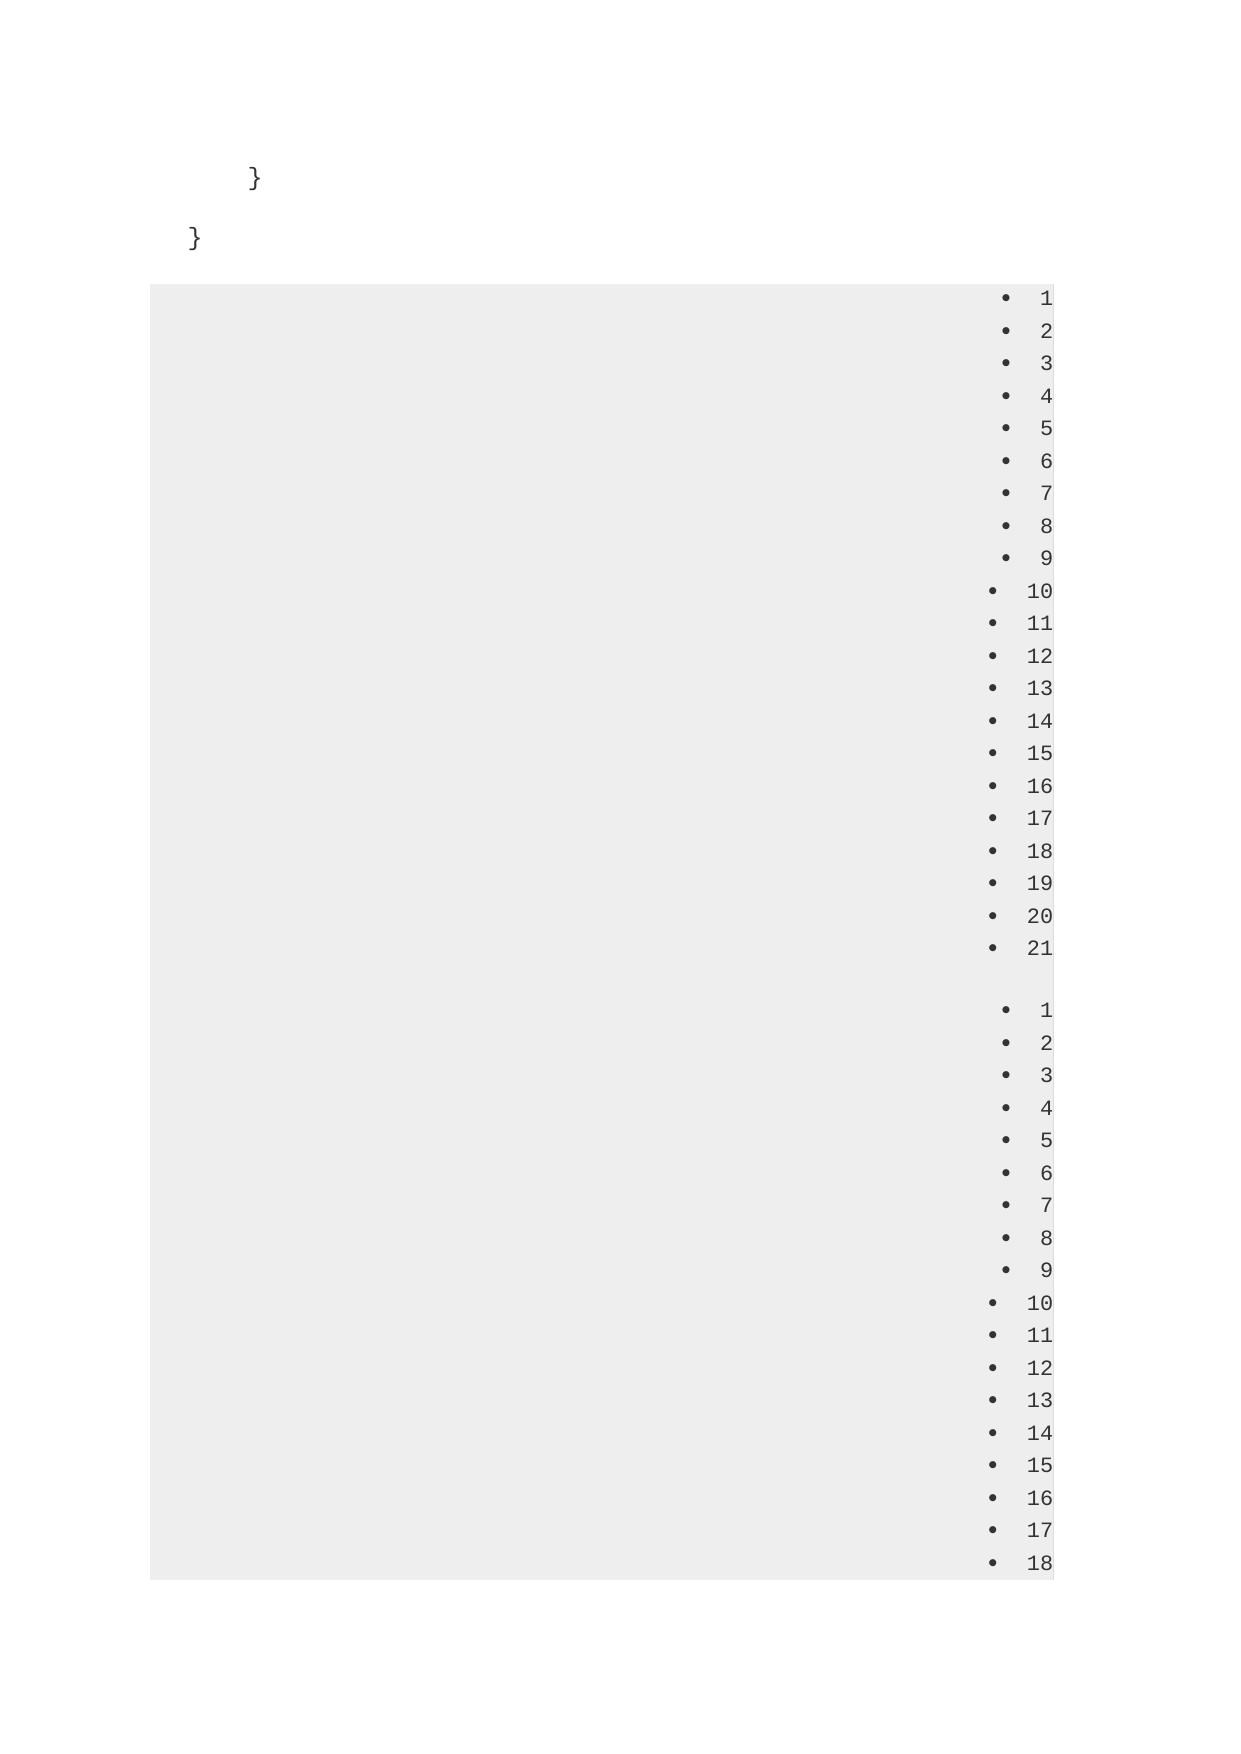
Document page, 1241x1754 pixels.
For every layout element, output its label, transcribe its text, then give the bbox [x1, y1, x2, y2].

list 7 [150, 1190, 1053, 1223]
text } [187, 162, 1053, 194]
list 20 [150, 901, 1053, 934]
list 8 [150, 1223, 1053, 1255]
list 7 [150, 479, 1053, 511]
list 10 [150, 1288, 1053, 1320]
list 6 [150, 1158, 1053, 1190]
list 5 [150, 1125, 1053, 1158]
list 1 [150, 995, 1053, 1028]
list 17 [150, 1515, 1053, 1548]
list 11 [150, 609, 1053, 641]
list 3 [150, 1060, 1053, 1093]
list 4 [150, 1093, 1053, 1125]
list 18 [150, 836, 1053, 869]
list 4 [150, 381, 1053, 414]
list 6 [150, 446, 1053, 479]
list 15 [150, 1450, 1053, 1483]
list 14 [150, 706, 1053, 739]
list 2 [150, 316, 1053, 349]
list 1 [150, 284, 1053, 316]
list 10 [150, 576, 1053, 609]
list 13 [150, 1385, 1053, 1418]
list 16 [150, 771, 1053, 804]
list 13 [150, 674, 1053, 706]
list 19 [150, 869, 1053, 901]
list 18 [150, 1548, 1053, 1580]
list 9 [150, 544, 1053, 576]
list 15 [150, 739, 1053, 771]
list 2 [150, 1028, 1053, 1060]
list 17 [150, 804, 1053, 836]
text } [187, 222, 1053, 254]
list 12 [150, 641, 1053, 674]
list 11 [150, 1320, 1053, 1353]
list 9 [150, 1255, 1053, 1288]
list 12 [150, 1353, 1053, 1385]
list 21 [150, 934, 1053, 966]
list 3 [150, 349, 1053, 381]
list 5 [150, 414, 1053, 446]
list 14 [150, 1418, 1053, 1450]
list 16 [150, 1483, 1053, 1515]
list 8 [150, 511, 1053, 544]
